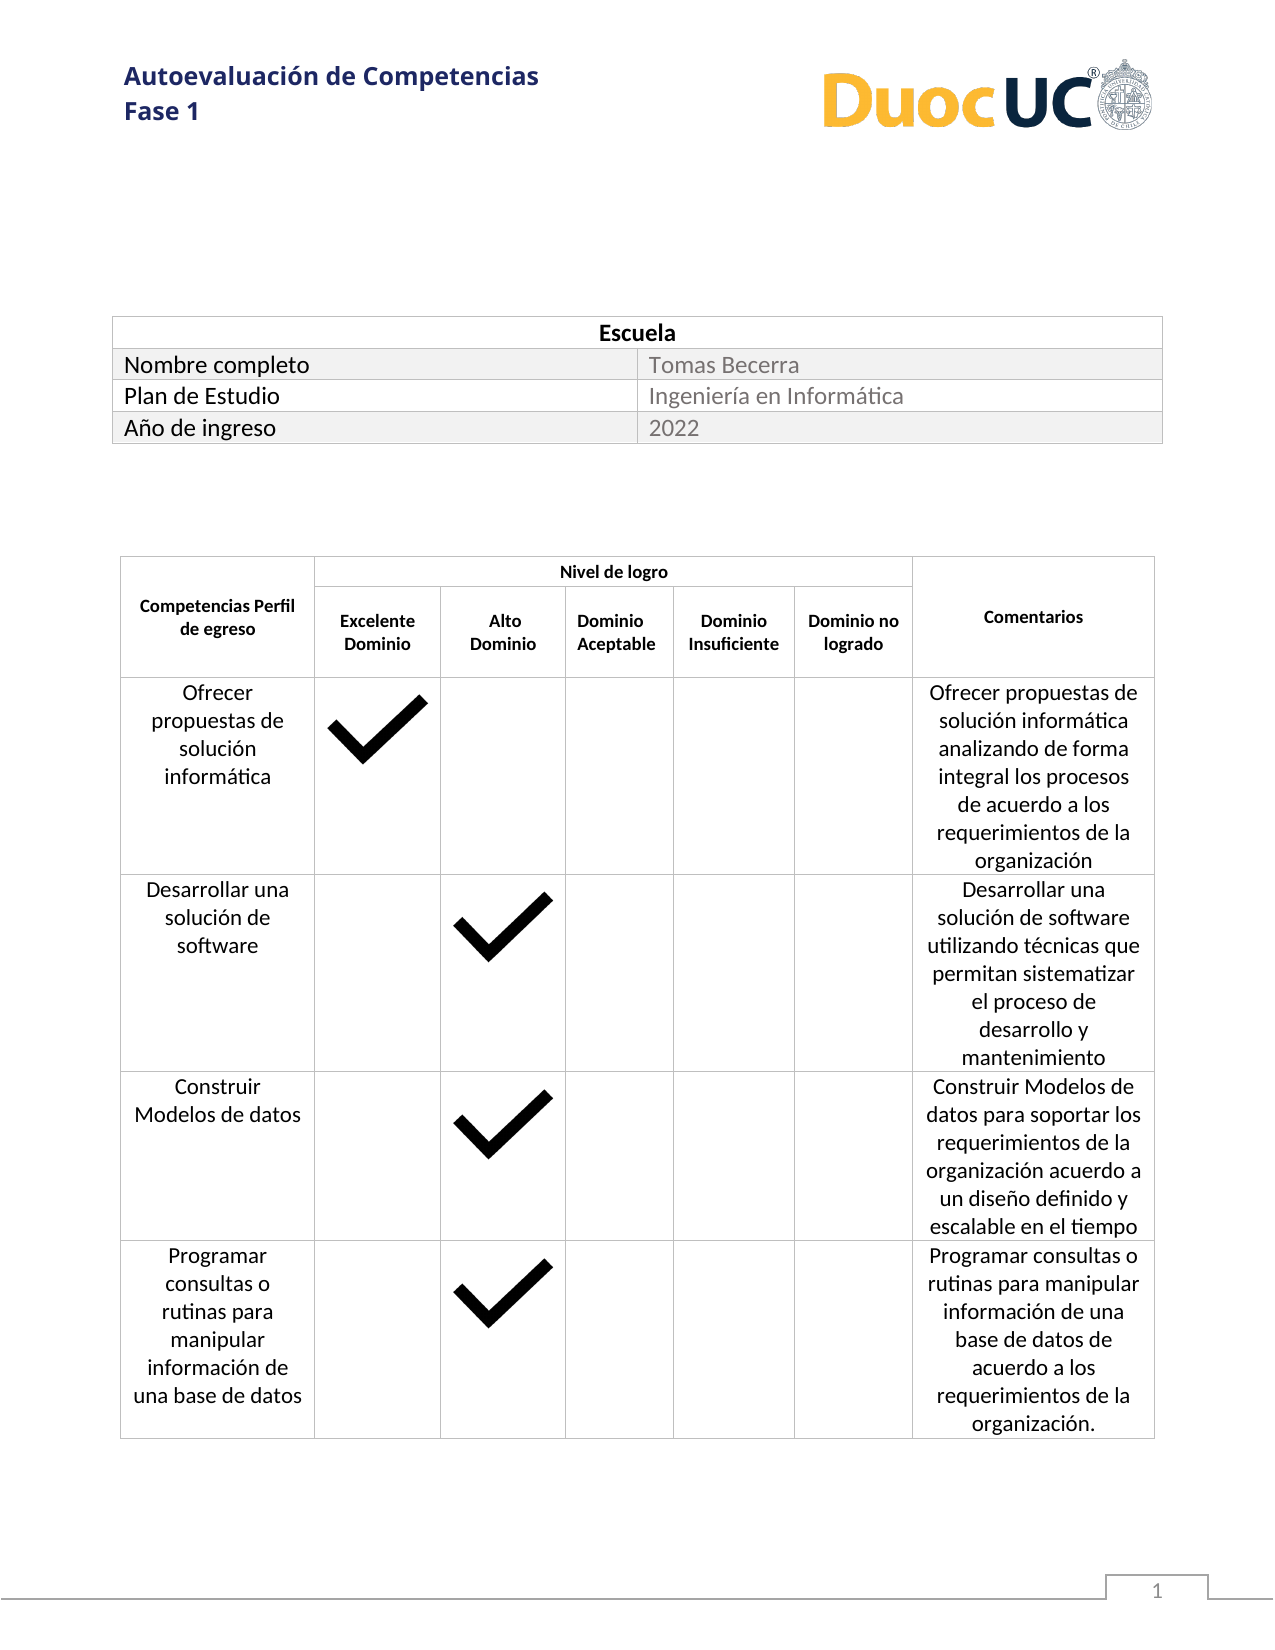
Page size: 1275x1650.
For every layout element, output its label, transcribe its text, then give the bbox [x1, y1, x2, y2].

table_cell [674, 1241, 794, 1437]
table_cell [795, 1072, 912, 1240]
table_header Escuela [113, 317, 1162, 348]
picture [451, 875, 555, 979]
table_cell [795, 875, 912, 1071]
table_cell Desarrollar una solución de software utilizando técnicas que permitan sistematizar el proceso de desarrollo y mantenimiento [913, 875, 1154, 1071]
table_cell [674, 1072, 794, 1240]
table_cell [795, 1241, 912, 1437]
table_cell Alto Dominio [441, 587, 565, 677]
table_cell [566, 1241, 673, 1437]
table_cell [674, 678, 794, 874]
table_cell [566, 678, 673, 874]
table_cell Excelente Dominio [315, 587, 440, 677]
table_cell [441, 1072, 565, 1240]
table_cell Plan de Estudio [113, 380, 637, 411]
picture [451, 1072, 555, 1176]
table_header Nivel de logro [315, 557, 912, 586]
picture [326, 677, 429, 781]
table_cell Tomas Becerra [638, 349, 1162, 379]
table_cell Construir Modelos de datos para soportar los requerimientos de la organización acuerdo a un diseño definido y escalable en el tiempo [913, 1072, 1154, 1240]
table_cell [674, 875, 794, 1071]
table_cell Desarrollar una solución de software [121, 875, 314, 1071]
table_cell Dominio Aceptable [566, 587, 673, 677]
table_cell [441, 678, 565, 874]
table_cell [441, 1241, 565, 1437]
table_cell [315, 1072, 440, 1240]
table_cell Ingeniería en Informática [638, 380, 1162, 411]
table_cell [566, 1072, 673, 1240]
table_cell Nombre completo [113, 349, 637, 379]
table_cell [441, 875, 565, 1071]
table_cell [315, 875, 440, 1071]
table_cell Ofrecer propuestas de solución informática [121, 678, 314, 874]
picture [824, 59, 1152, 130]
table_cell Construir Modelos de datos [121, 1072, 314, 1240]
table_cell [795, 678, 912, 874]
table_cell Programar consultas o rutinas para manipular información de una base de datos de acuerdo a los requerimientos de la organización. [913, 1241, 1154, 1437]
table_cell [315, 1241, 440, 1437]
table_cell Año de ingreso [113, 412, 637, 442]
picture [451, 1241, 555, 1345]
table_cell Programar consultas o rutinas para manipular información de una base de datos [121, 1241, 314, 1437]
table_cell Dominio Insuficiente [674, 587, 794, 677]
table_cell Ofrecer propuestas de solución informática analizando de forma integral los procesos de acuerdo a los requerimientos de la organización [913, 678, 1154, 874]
table_cell 2022 [638, 412, 1162, 442]
table_cell [566, 875, 673, 1071]
table_cell Dominio no logrado [795, 587, 912, 677]
table_header Comentarios [913, 557, 1154, 677]
table_cell [315, 678, 440, 874]
table_header Competencias Perfil de egreso [121, 557, 314, 677]
